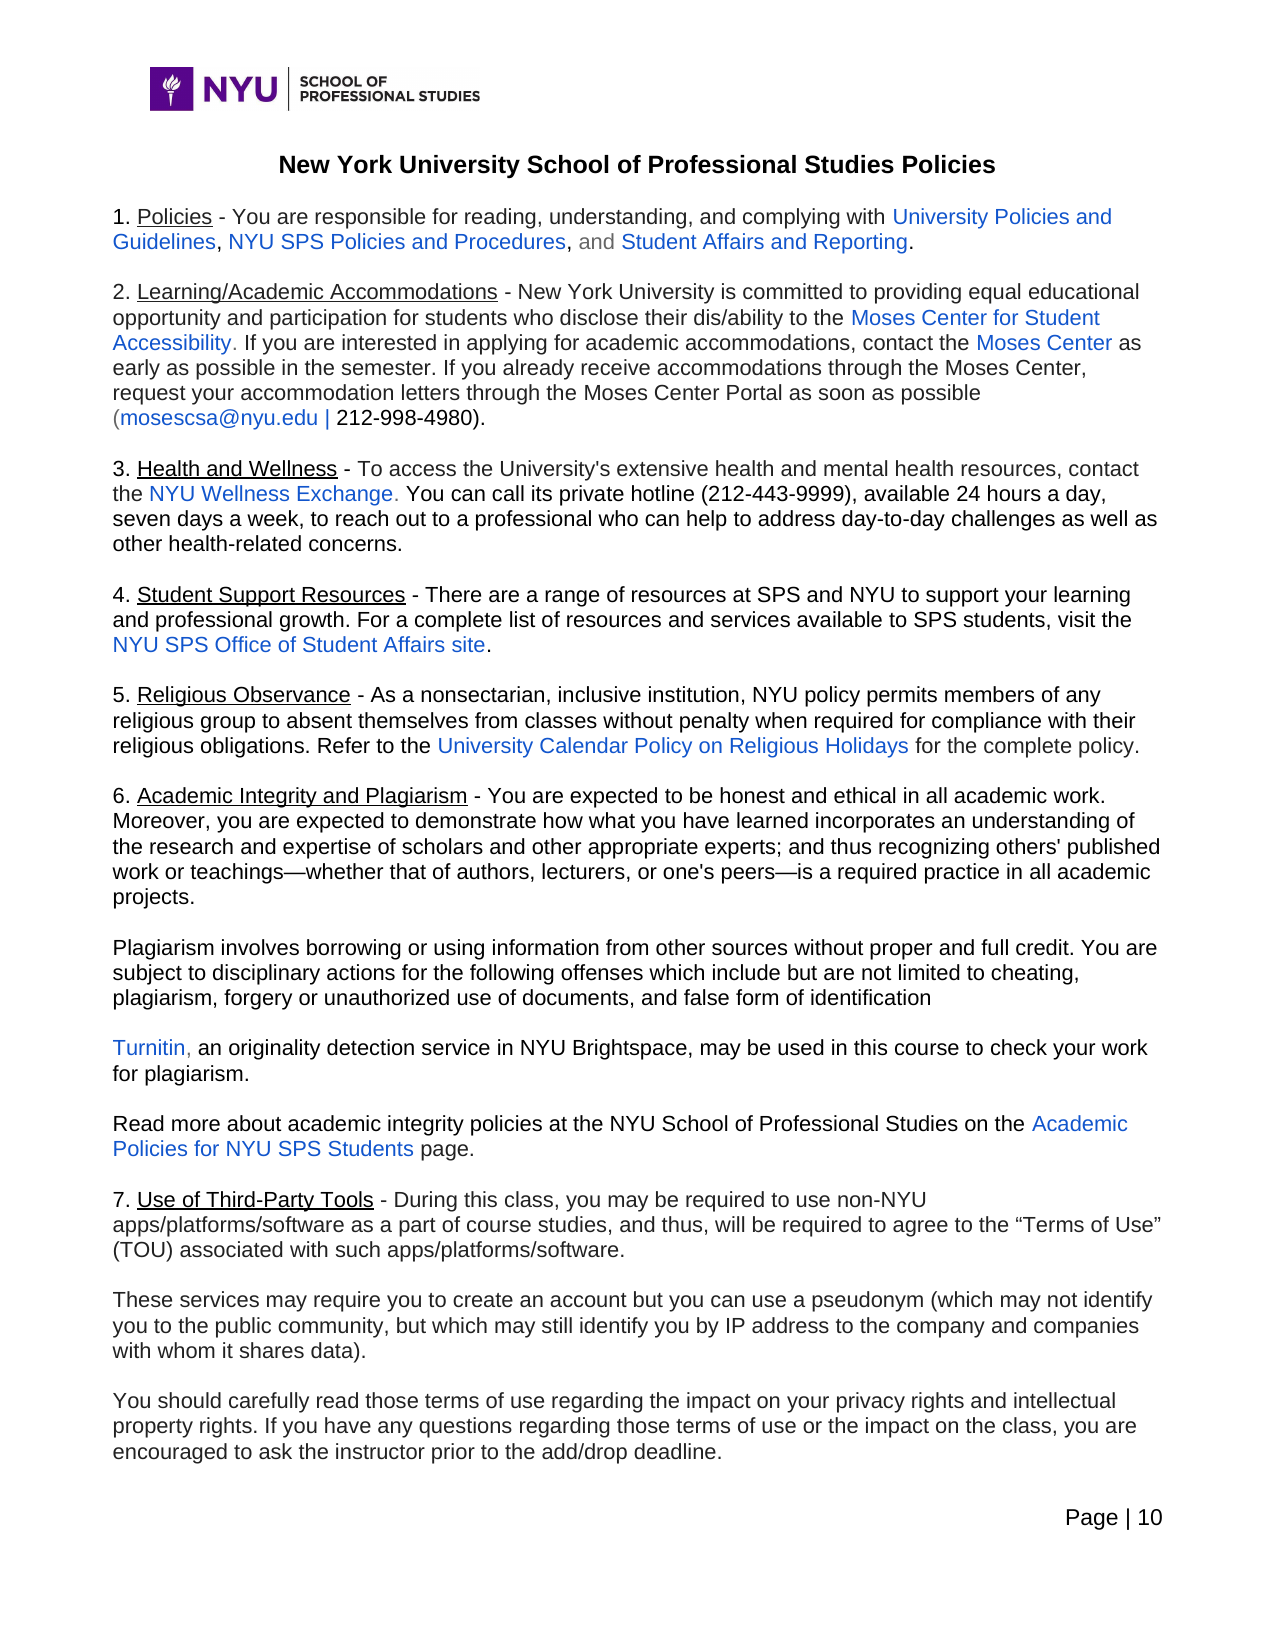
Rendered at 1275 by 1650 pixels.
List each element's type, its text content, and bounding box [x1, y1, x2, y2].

text 7. Use of Third-Party Tools - During this class, you may be required to use non-NYU apps/platforms/software as a part of course studies, and thus, will be required to agree to the “Terms of Use” (TOU) associated with such apps/platforms/software. [112, 1186, 1162, 1262]
text Turnitin, an originality detection service in NYU Brightspace, may be used in this course to check your work for plagiarism. [112, 1035, 1162, 1086]
text New York University School of Professional Studies Policies [112, 150, 1162, 179]
text 5. Religious Observance - As a nonsectarian, inclusive institution, NYU policy permits members of any religious group to absent themselves from classes without penalty when required for compliance with their religious obligations. Refer to the University Calendar Policy on Religious Holidays for the complete policy. [112, 657, 1162, 758]
text Plagiarism involves borrowing or using information from other sources without proper and full credit. You are subject to disciplinary actions for the following offenses which include but are not limited to cheating, plagiarism, forgery or unauthorized use of documents, and false form of identification [112, 934, 1162, 1010]
text 6. Academic Integrity and Plagiarism - You are expected to be honest and ethical in all academic work. Moreover, you are expected to demonstrate how what you have learned incorporates an understanding of the research and expertise of scholars and other appropriate experts; and thus recognizing others' published work or teachings—whether that of authors, lecturers, or one's peers—is a required practice in all academic projects. [112, 783, 1162, 909]
text 4. Student Support Resources - There are a range of resources at SPS and NYU to support your learning and professional growth. For a complete list of resources and services available to SPS students, visit the NYU SPS Office of Student Affairs site. [112, 581, 1162, 657]
text 3. Health and Wellness - To access the University's extensive health and mental health resources, contact the NYU Wellness Exchange. You can call its private hotline (212-443-9999), available 24 hours a day, seven days a week, to reach out to a professional who can help to address day-to-day challenges as well as other health-related concerns. [112, 455, 1162, 556]
text These services may require you to create an account but you can use a pseudonym (which may not identify you to the public community, but which may still identify you by IP address to the company and companies with whom it shares data). [112, 1287, 1162, 1363]
text 1. Policies - You are responsible for reading, understanding, and complying with University Policies and Guidelines, NYU SPS Policies and Procedures, and Student Affairs and Reporting. [112, 204, 1162, 254]
text 2. Learning/Academic Accommodations - New York University is committed to providing equal educational opportunity and participation for students who disclose their dis/ability to the Moses Center for Student Accessibility. If you are interested in applying for academic accommodations, contact the Moses Center as early as possible in the semester. If you already receive accommodations through the Moses Center, request your accommodation letters through the Moses Center Portal as soon as possible (mosescsa@nyu.edu | 212-998-4980). [112, 279, 1162, 430]
text Read more about academic integrity policies at the NYU School of Professional Studies on the Academic Policies for NYU SPS Students page. [112, 1111, 1162, 1161]
text You should carefully read those terms of use regarding the impact on your privacy rights and intellectual property rights. If you have any questions regarding those terms of use or the impact on the class, you are encouraged to ask the instructor prior to the add/drop deadline. [112, 1388, 1162, 1464]
picture [150, 67, 480, 111]
